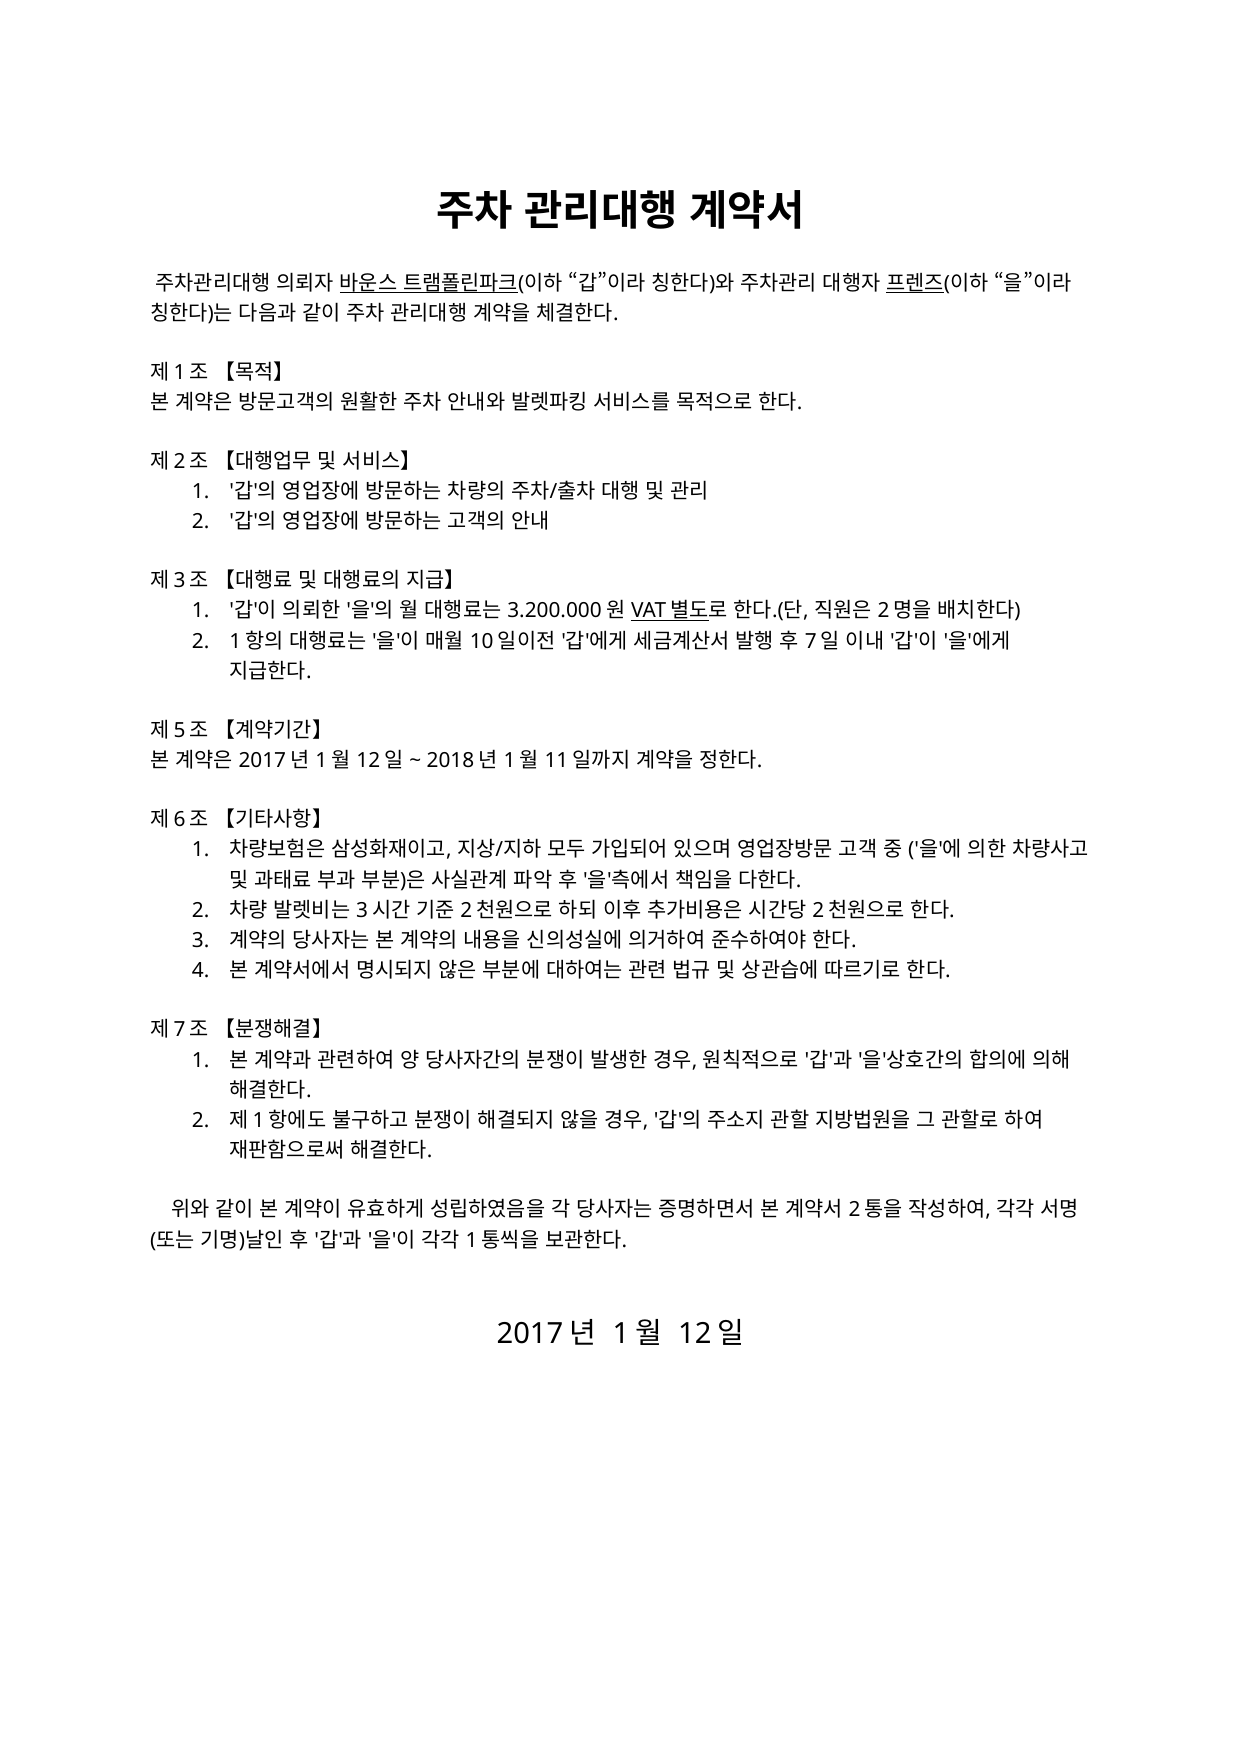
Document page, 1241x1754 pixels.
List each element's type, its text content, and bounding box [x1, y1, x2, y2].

list 차량보험은 삼성화재이고, 지상/지하 모두 가입되어 있으며 영업장방문 고객 중 ('을'에 의한 차량사고 및 과태료 부과 부분)은 사실관계 파악 후 '을'측에서 책임을 다한다. [192, 832, 1090, 893]
text 제1조 【목적】 [150, 355, 1090, 385]
text 제3조 【대행료 및 대행료의 지급】 [150, 563, 1090, 594]
text 제7조 【분쟁해결】 [150, 1012, 1090, 1043]
text 위와 같이 본 계약이 유효하게 성립하였음을 각 당사자는 증명하면서 본 계약서 2통을 작성하여, 각각 서명(또는 기명)날인 후 '갑'과 '을'이 각각 1통씩을 보관한다. [150, 1192, 1090, 1253]
text 주차관리대행 의뢰자 바운스 트램폴린파크(이하 “갑”이라 칭한다)와 주차관리 대행자 프렌즈(이하 “을”이라 칭한다)는 다음과 같이 주차 관리대행 계약을 체결한다. [150, 266, 1090, 327]
list '갑'의 영업장에 방문하는 고객의 안내 [192, 505, 1090, 535]
list '갑'이 의뢰한 '을'의 월 대행료는 3.200.000원 VAT별도로 한다.(단, 직원은 2명을 배치한다) [192, 594, 1090, 624]
text 본 계약은 방문고객의 원활한 주차 안내와 발렛파킹 서비스를 목적으로 한다. [150, 385, 1090, 416]
list 본 계약과 관련하여 양 당사자간의 분쟁이 발생한 경우, 원칙적으로 '갑'과 '을'상호간의 합의에 의해 해결한다. [192, 1043, 1090, 1103]
text 본 계약은 2017년 1월 12일 ~ 2018년 1월 11일까지 계약을 정한다. [150, 743, 1090, 774]
list 제1항에도 불구하고 분쟁이 해결되지 않을 경우, '갑'의 주소지 관할 지방법원을 그 관할로 하여 재판함으로써 해결한다. [192, 1103, 1090, 1192]
list 본 계약서에서 명시되지 않은 부분에 대하여는 관련 법규 및 상관습에 따르기로 한다. [192, 954, 1090, 984]
text 제6조 【기타사항】 [150, 802, 1090, 832]
text 2017년 1월 12일 [150, 1310, 1090, 1352]
text 제2조 【대행업무 및 서비스】 [150, 444, 1090, 474]
text 주차 관리대행 계약서 [150, 177, 1090, 237]
list 1항의 대행료는 '을'이 매월 10일이전 '갑'에게 세금계산서 발행 후 7일 이내 '갑'이 '을'에게 지급한다. [192, 624, 1090, 685]
list 계약의 당사자는 본 계약의 내용을 신의성실에 의거하여 준수하여야 한다. [192, 923, 1090, 954]
list '갑'의 영업장에 방문하는 차량의 주차/출차 대행 및 관리 [192, 474, 1090, 505]
list 차량 발렛비는 3시간 기준 2천원으로 하되 이후 추가비용은 시간당 2천원으로 한다. [192, 893, 1090, 923]
text 제5조 【계약기간】 [150, 713, 1090, 743]
